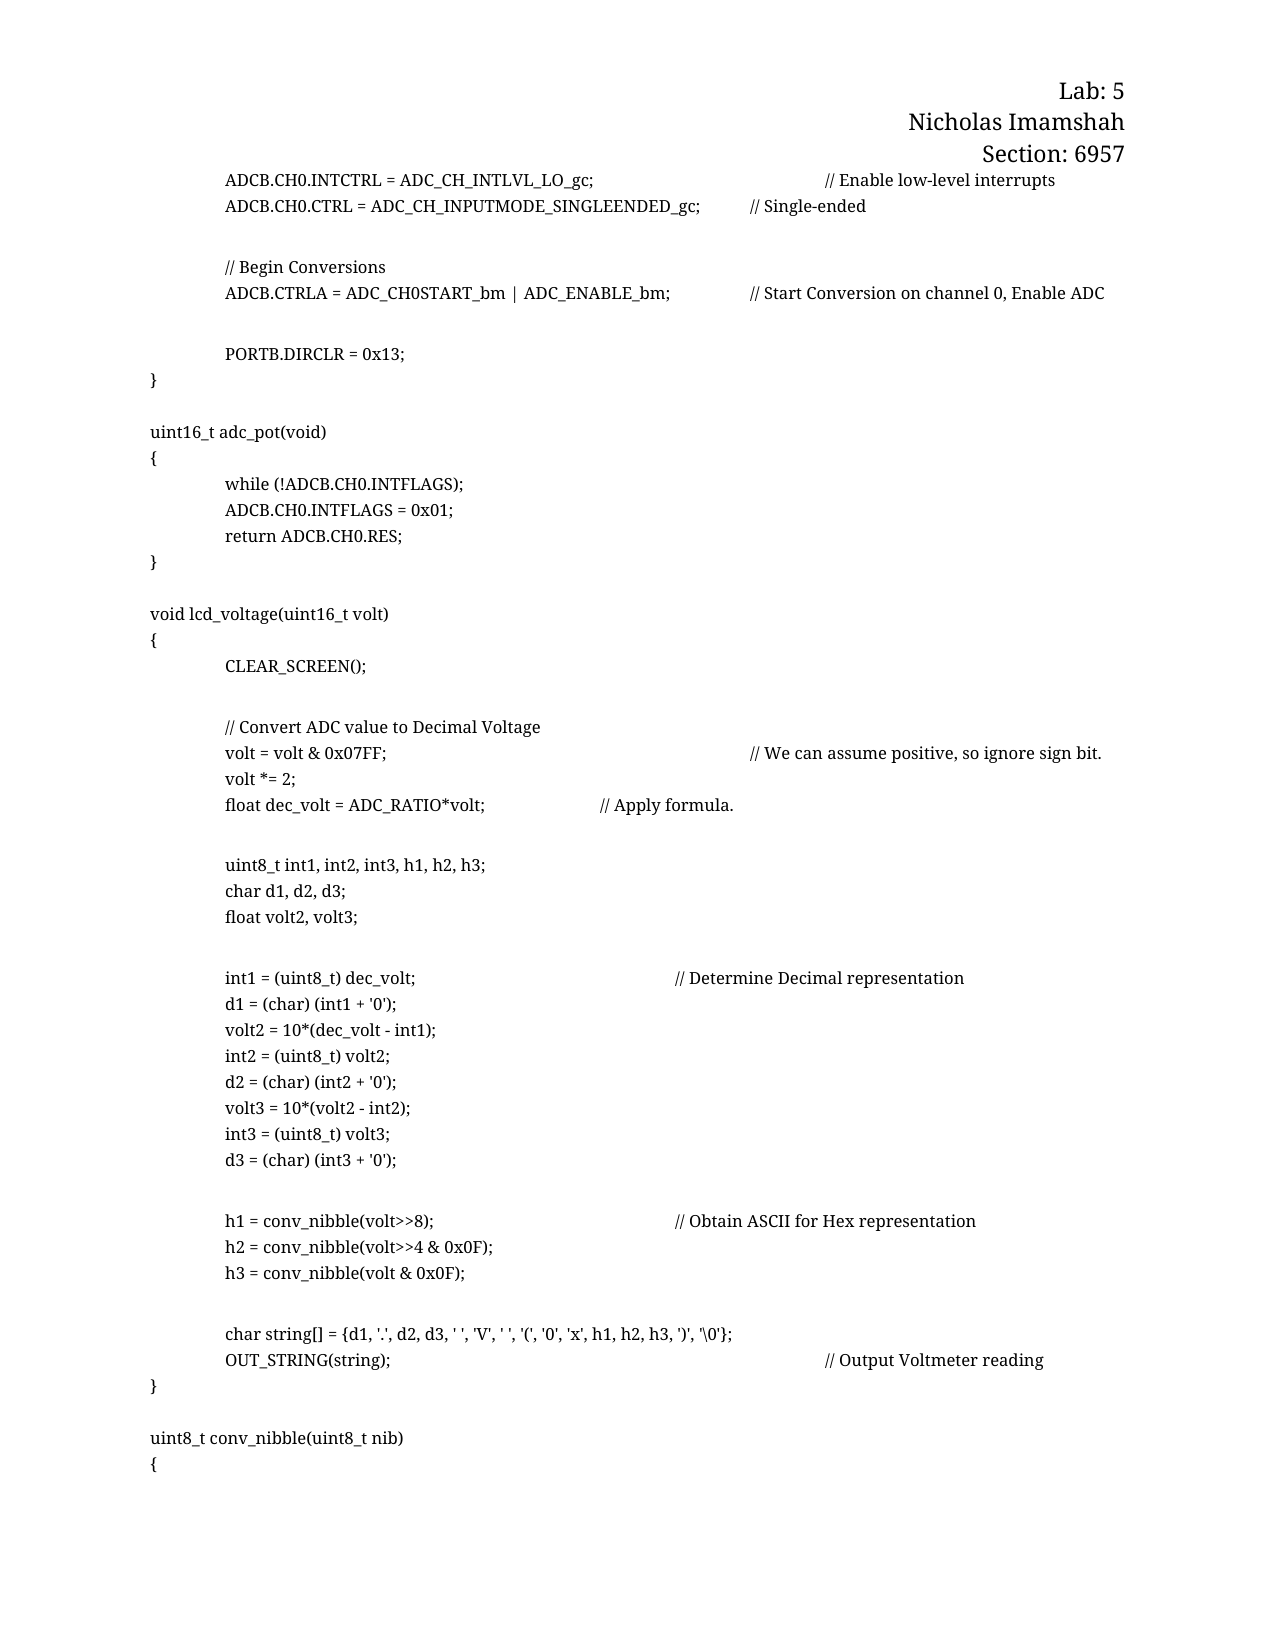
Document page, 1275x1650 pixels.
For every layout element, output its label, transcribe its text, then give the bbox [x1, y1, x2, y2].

text { [150, 446, 1125, 469]
text volt3 = 10*(volt2 - int2); [150, 1097, 1125, 1119]
text int3 = (uint8_t) volt3; [150, 1123, 1125, 1146]
text float dec_volt = ADC_RATIO*volt; // Apply formula. [150, 793, 1125, 816]
text char d1, d2, d3; [150, 880, 1125, 903]
text { [150, 1452, 1125, 1475]
text volt = volt & 0x07FF; // We can assume positive, so ignore sign bit. [150, 741, 1125, 764]
text ADCB.CH0.INTCTRL = ADC_CH_INTLVL_LO_gc; // Enable low-level interrupts [150, 169, 1125, 191]
text CLEAR_SCREEN(); [150, 654, 1125, 677]
text volt2 = 10*(dec_volt - int1); [150, 1019, 1125, 1041]
text OUT_STRING(string); // Output Voltmeter reading [150, 1348, 1125, 1371]
text int2 = (uint8_t) volt2; [150, 1045, 1125, 1067]
text int1 = (uint8_t) dec_volt; // Determine Decimal representation [150, 967, 1125, 989]
text void lcd_voltage(uint16_t volt) [150, 602, 1125, 625]
text d2 = (char) (int2 + '0'); [150, 1071, 1125, 1093]
text ADCB.CH0.CTRL = ADC_CH_INPUTMODE_SINGLEENDED_gc; // Single-ended [150, 195, 1125, 217]
text uint8_t conv_nibble(uint8_t nib) [150, 1426, 1125, 1449]
text h1 = conv_nibble(volt>>8); // Obtain ASCII for Hex representation [150, 1209, 1125, 1232]
text d1 = (char) (int1 + '0'); [150, 993, 1125, 1015]
text } [150, 1374, 1125, 1397]
text char string[] = {d1, '.', d2, d3, ' ', 'V', ' ', '(', '0', 'x', h1, h2, h3, ')', '\0'}; [150, 1322, 1125, 1345]
text while (!ADCB.CH0.INTFLAGS); [150, 472, 1125, 495]
text h3 = conv_nibble(volt & 0x0F); [150, 1262, 1125, 1284]
text h2 = conv_nibble(volt>>4 & 0x0F); [150, 1236, 1125, 1258]
text volt *= 2; [150, 767, 1125, 790]
text uint8_t int1, int2, int3, h1, h2, h3; [150, 854, 1125, 877]
text } [150, 550, 1125, 573]
text ADCB.CH0.INTFLAGS = 0x01; [150, 498, 1125, 521]
text // Begin Conversions [150, 255, 1125, 278]
text } [150, 368, 1125, 391]
text PORTB.DIRCLR = 0x13; [150, 342, 1125, 365]
text float volt2, volt3; [150, 906, 1125, 929]
text d3 = (char) (int3 + '0'); [150, 1149, 1125, 1172]
text // Convert ADC value to Decimal Voltage [150, 715, 1125, 738]
text uint16_t adc_pot(void) [150, 420, 1125, 443]
text ADCB.CTRLA = ADC_CH0START_bm | ADC_ENABLE_bm; // Start Conversion on channel 0, Enable ADC [150, 281, 1125, 304]
text { [150, 628, 1125, 651]
text return ADCB.CH0.RES; [150, 524, 1125, 547]
